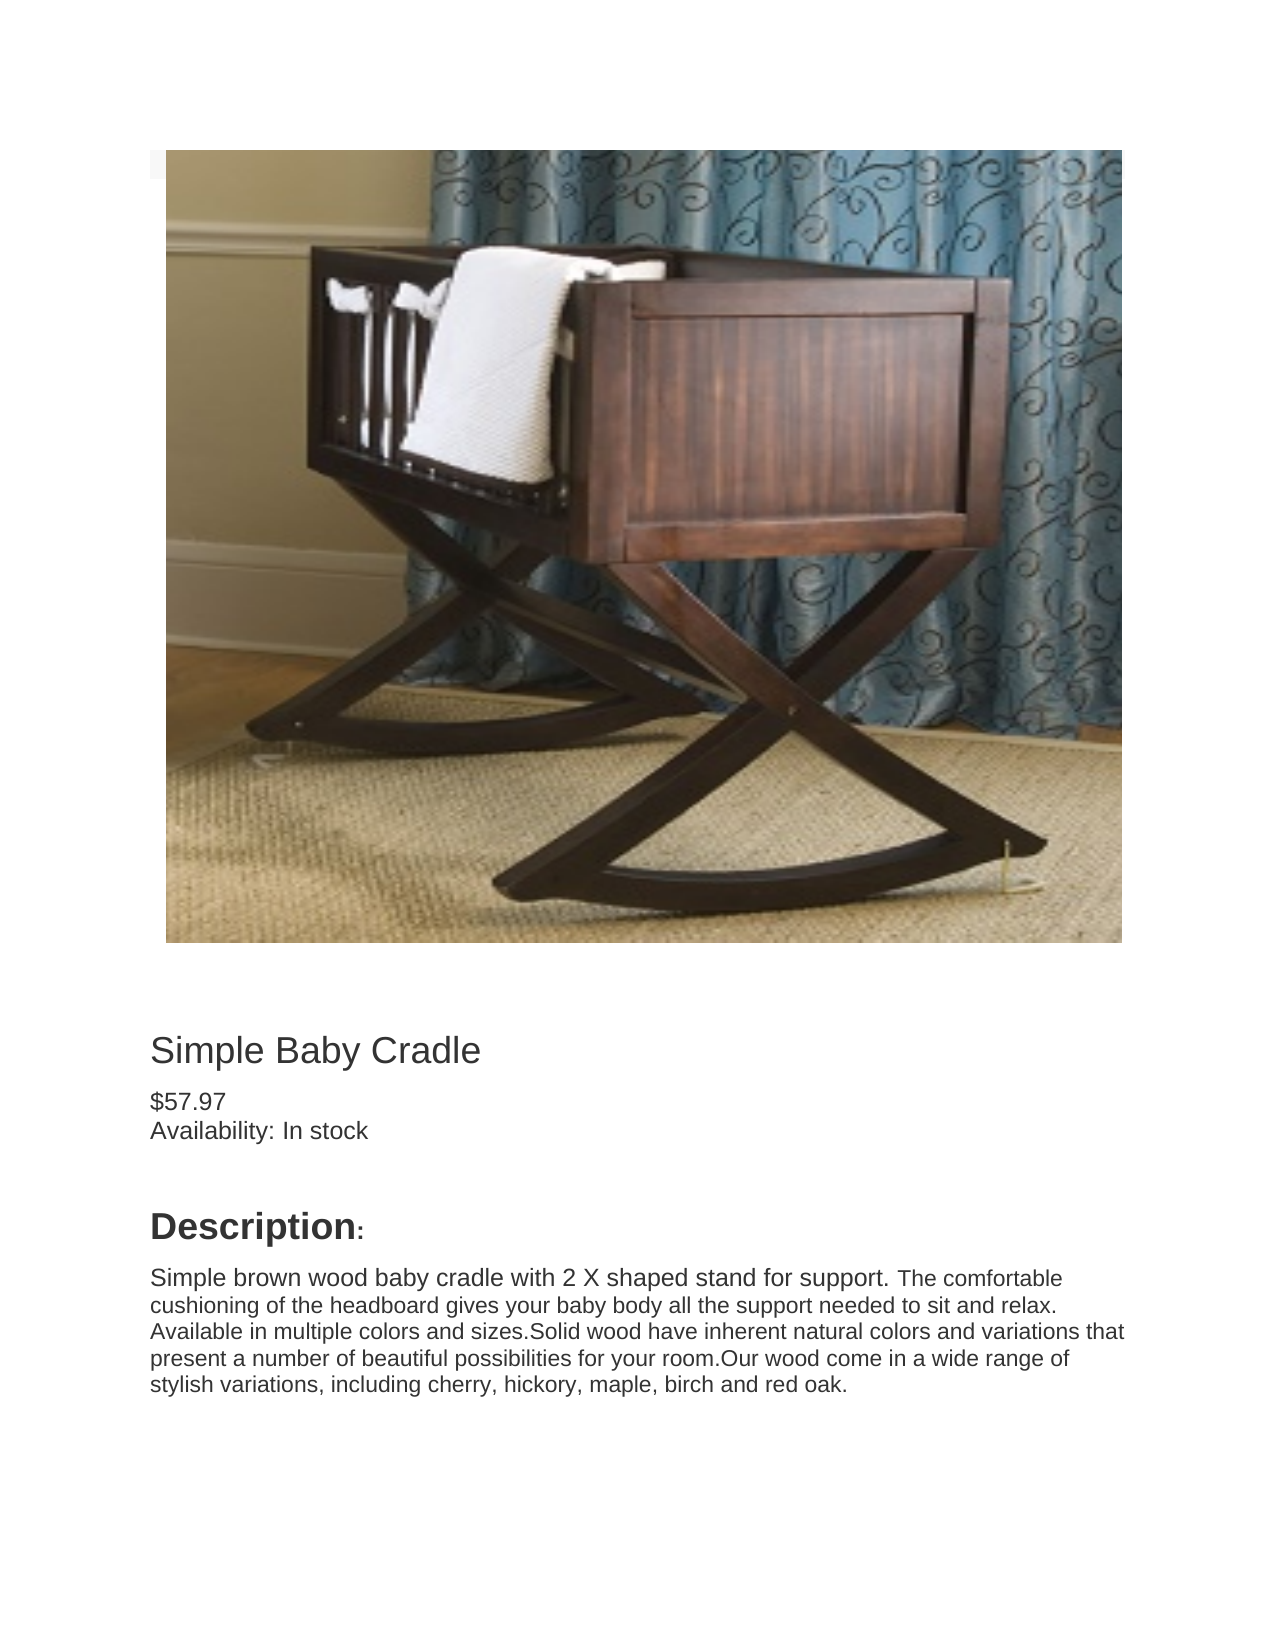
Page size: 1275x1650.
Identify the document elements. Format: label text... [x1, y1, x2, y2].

text Description: [150, 1204, 1125, 1247]
text Availability: In stock [150, 1116, 1125, 1144]
text $57.97 [150, 1087, 1125, 1116]
text Simple brown wood baby cradle with 2 X shaped stand for support. The comfortable cushioning of the headboard gives your baby body all the support needed to sit and relax. Available in multiple colors and sizes.Solid wood have inherent natural colors and variations that present a number of beautiful possibilities for your room.Our wood come in a wide range of stylish variations, including cherry, hickory, maple, birch and red oak. [150, 1263, 1125, 1397]
picture [162, 150, 1122, 940]
